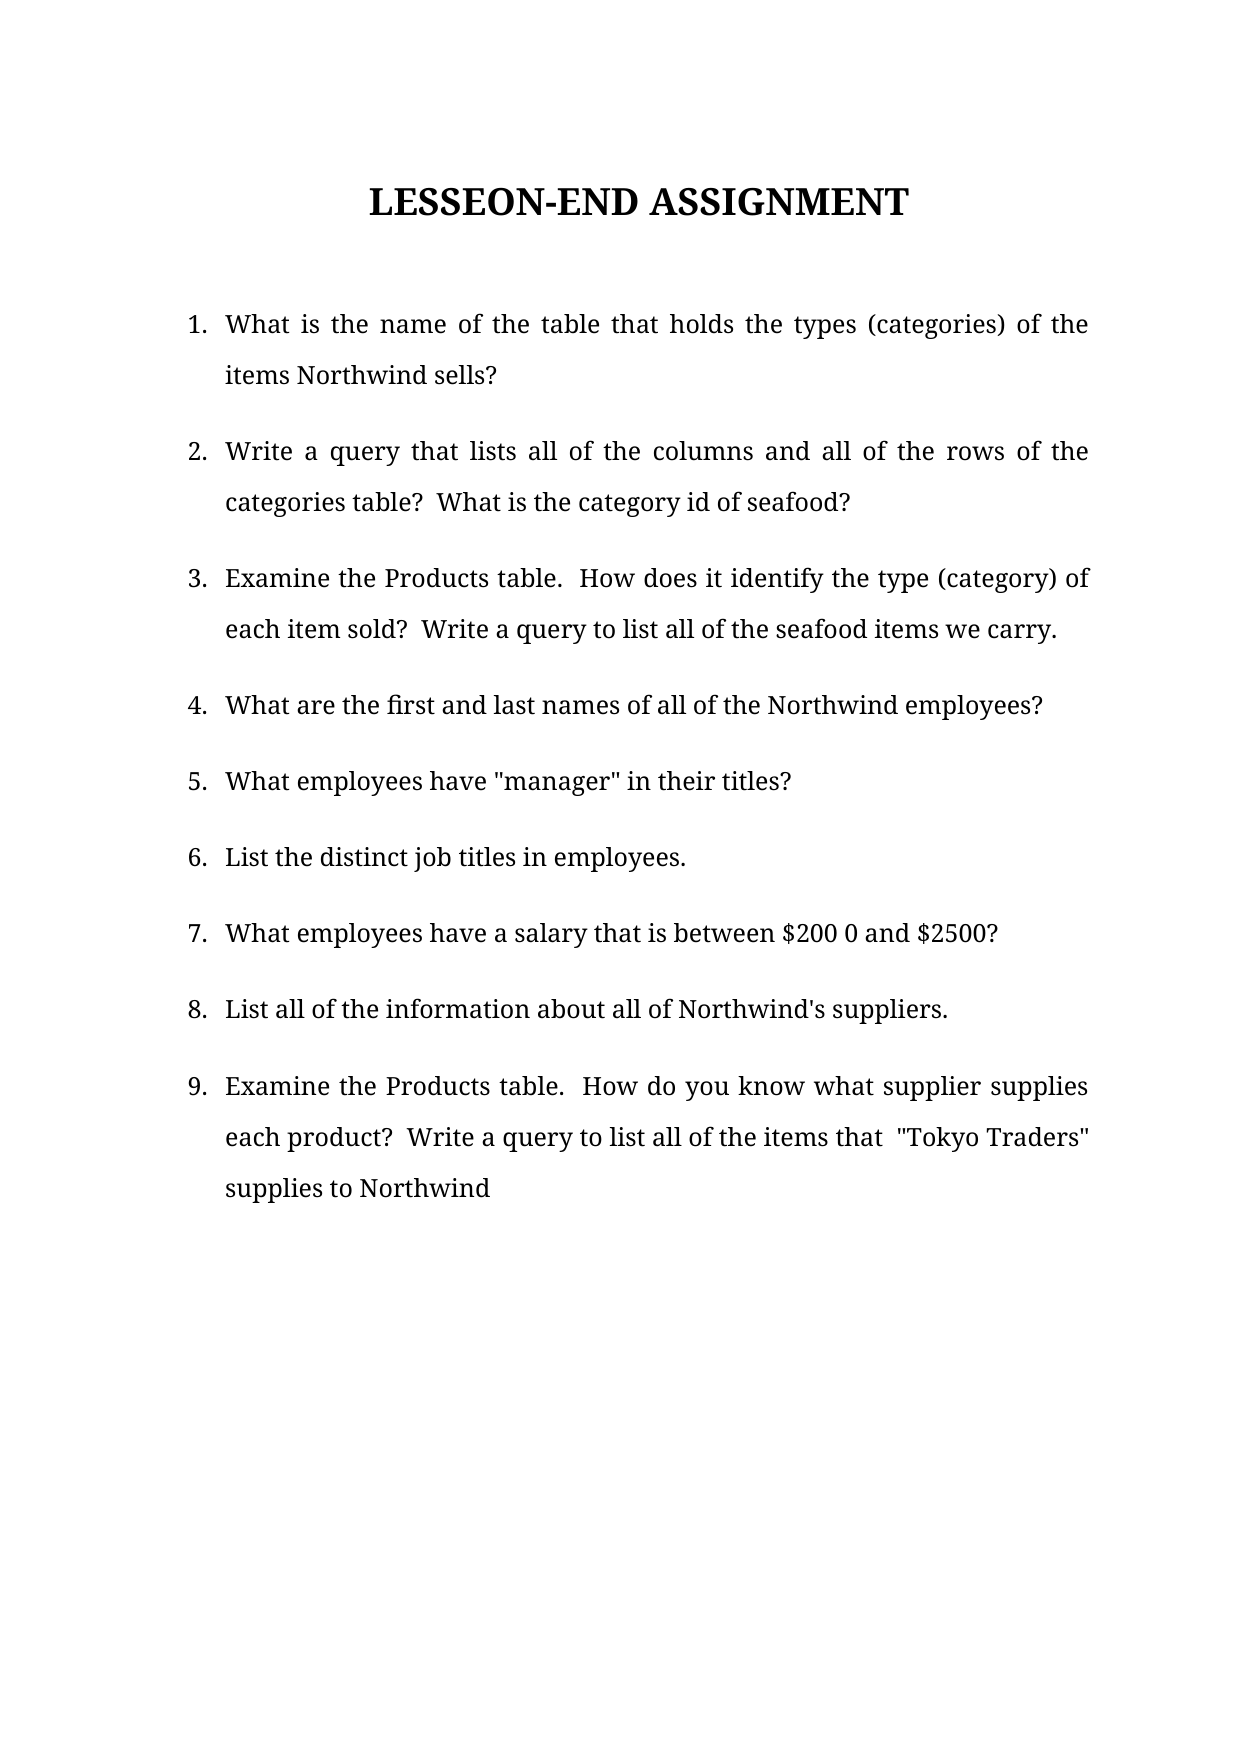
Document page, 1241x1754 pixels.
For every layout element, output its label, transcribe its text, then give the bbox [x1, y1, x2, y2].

list Write a query that lists all of the columns and all of the rows of the categories table? What is the category id of seafood? [187, 434, 1090, 519]
list List all of the information about all of Northwind's suppliers. [187, 992, 1090, 1026]
list List the distinct job titles in employees. [187, 840, 1090, 874]
list What employees have a salary that is between $200 0 and $2500? [187, 916, 1090, 950]
list What employees have "manager" in their titles? [187, 764, 1090, 798]
list Examine the Products table. How does it identify the type (category) of each item sold? Write a query to list all of the seafood items we carry. [187, 561, 1090, 646]
text LESSEON-END ASSIGNMENT [187, 175, 1090, 226]
list What is the name of the table that holds the types (categories) of the items Northwind sells? [187, 307, 1090, 392]
list Examine the Products table. How do you know what supplier supplies each product? Write a query to list all of the items that "Tokyo Traders" supplies to Northwind [187, 1068, 1090, 1204]
list What are the first and last names of all of the Northwind employees? [187, 688, 1090, 722]
